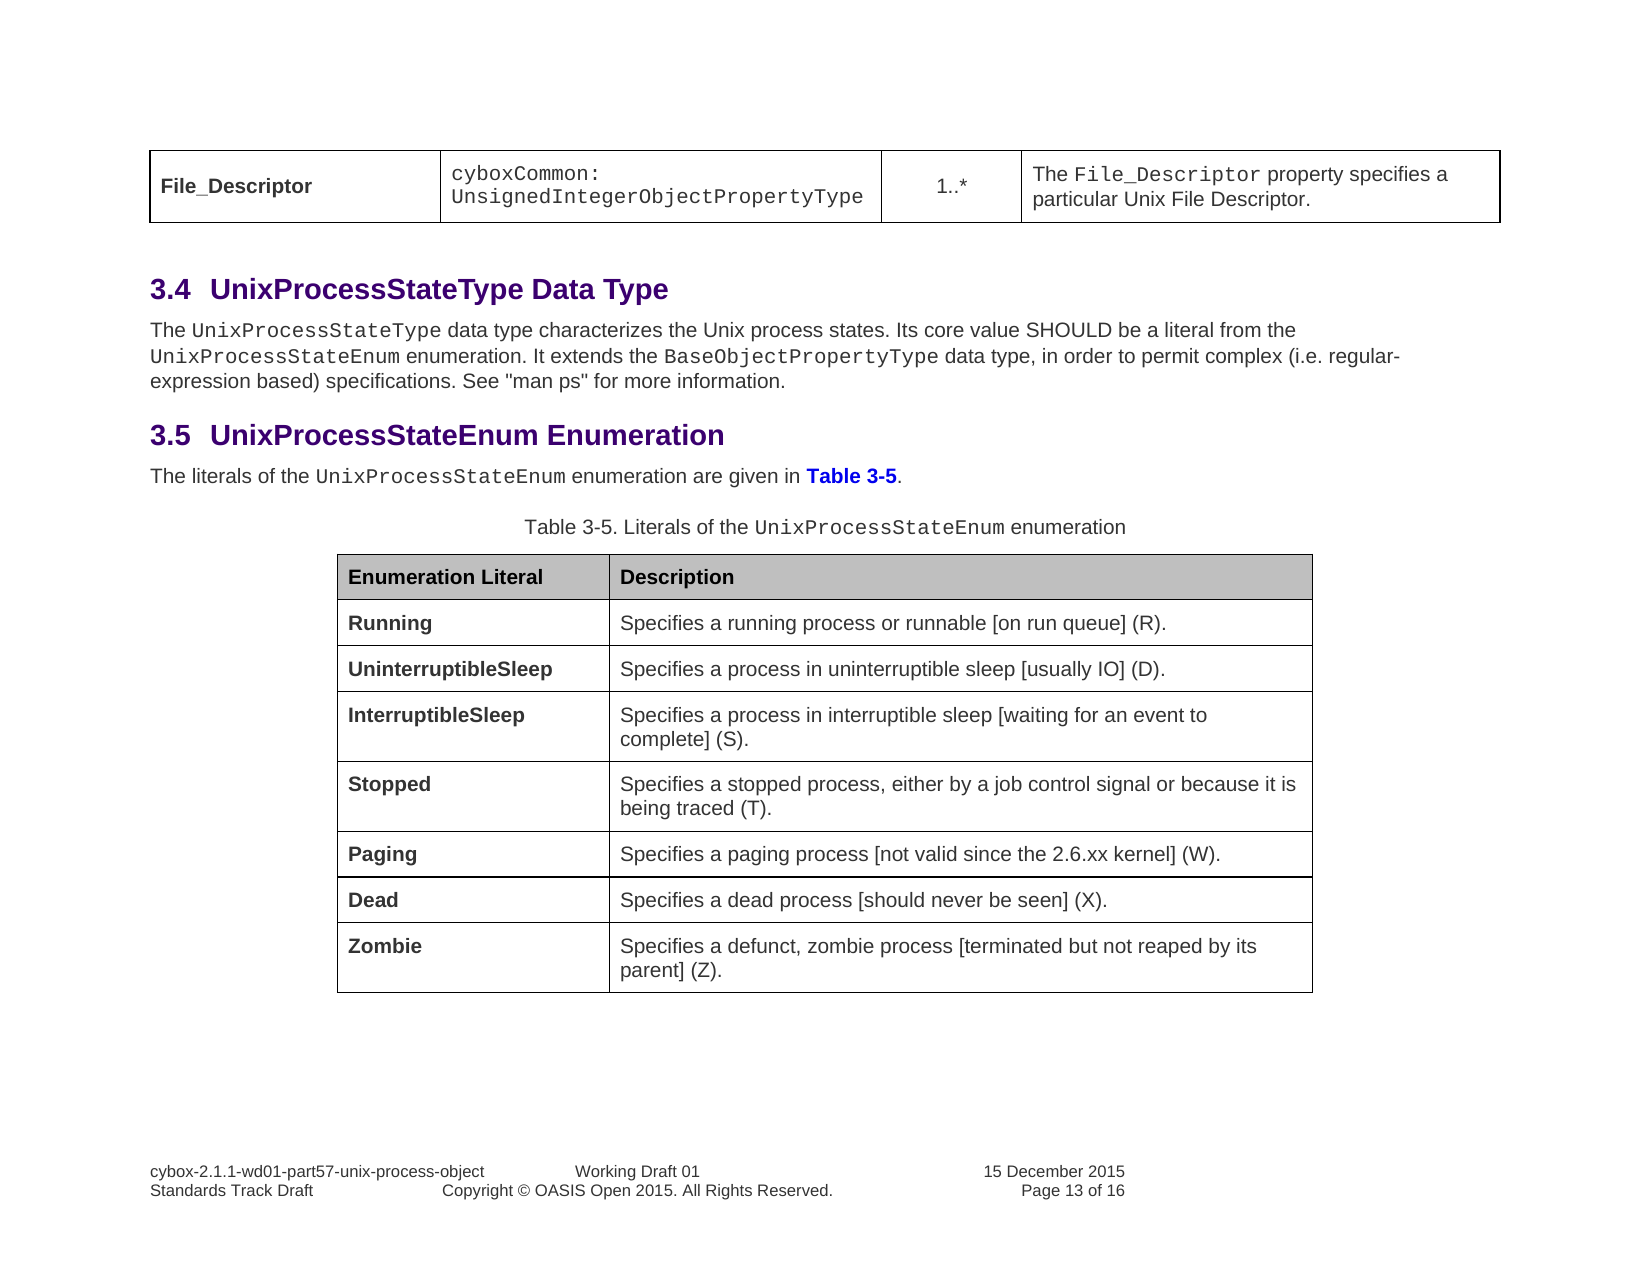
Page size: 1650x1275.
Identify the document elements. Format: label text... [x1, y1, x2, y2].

table_cell Specifies a process in uninterruptible sleep [usually IO] (D). [610, 646, 1312, 691]
table_cell The File_Descriptor property specifies a particular Unix File Descriptor. [1022, 151, 1499, 222]
table_cell cyboxCommon: UnsignedIntegerObjectPropertyType [441, 151, 881, 222]
table_cell Specifies a stopped process, either by a job control signal or because it is being traced (T). [610, 762, 1312, 831]
table_cell Specifies a paging process [not valid since the 2.6.xx kernel] (W). [610, 832, 1312, 876]
table_cell Dead [338, 878, 609, 922]
table_cell 1..* [882, 151, 1021, 222]
table_cell Specifies a running process or runnable [on run queue] (R). [610, 600, 1312, 645]
table_header Enumeration Literal [338, 555, 609, 599]
table_cell Running [338, 600, 609, 645]
table_cell File_Descriptor [151, 151, 440, 222]
table_cell Zombie [338, 923, 609, 992]
table_cell Paging [338, 832, 609, 876]
table_cell UninterruptibleSleep [338, 646, 609, 691]
table_cell InterruptibleSleep [338, 692, 609, 761]
table_cell Specifies a defunct, zombie process [terminated but not reaped by its parent] (Z). [610, 923, 1312, 992]
table_cell Specifies a dead process [should never be seen] (X). [610, 878, 1312, 922]
table_header Description [610, 555, 1312, 599]
subtitle UnixProcessStateType Data Type [150, 272, 1500, 305]
table_cell Stopped [338, 762, 609, 831]
subtitle UnixProcessStateEnum Enumeration [150, 418, 1500, 452]
table_cell Specifies a process in interruptible sleep [waiting for an event to complete] (S). [610, 692, 1312, 761]
text The UnixProcessStateType data type characterizes the Unix process states. Its core value SHOULD be a literal from the UnixProcessStateEnum enumeration. It extends the BaseObjectPropertyType data type, in order to permit complex (i.e. regular-expression based) specifications. See "man ps" for more information. [150, 318, 1500, 393]
